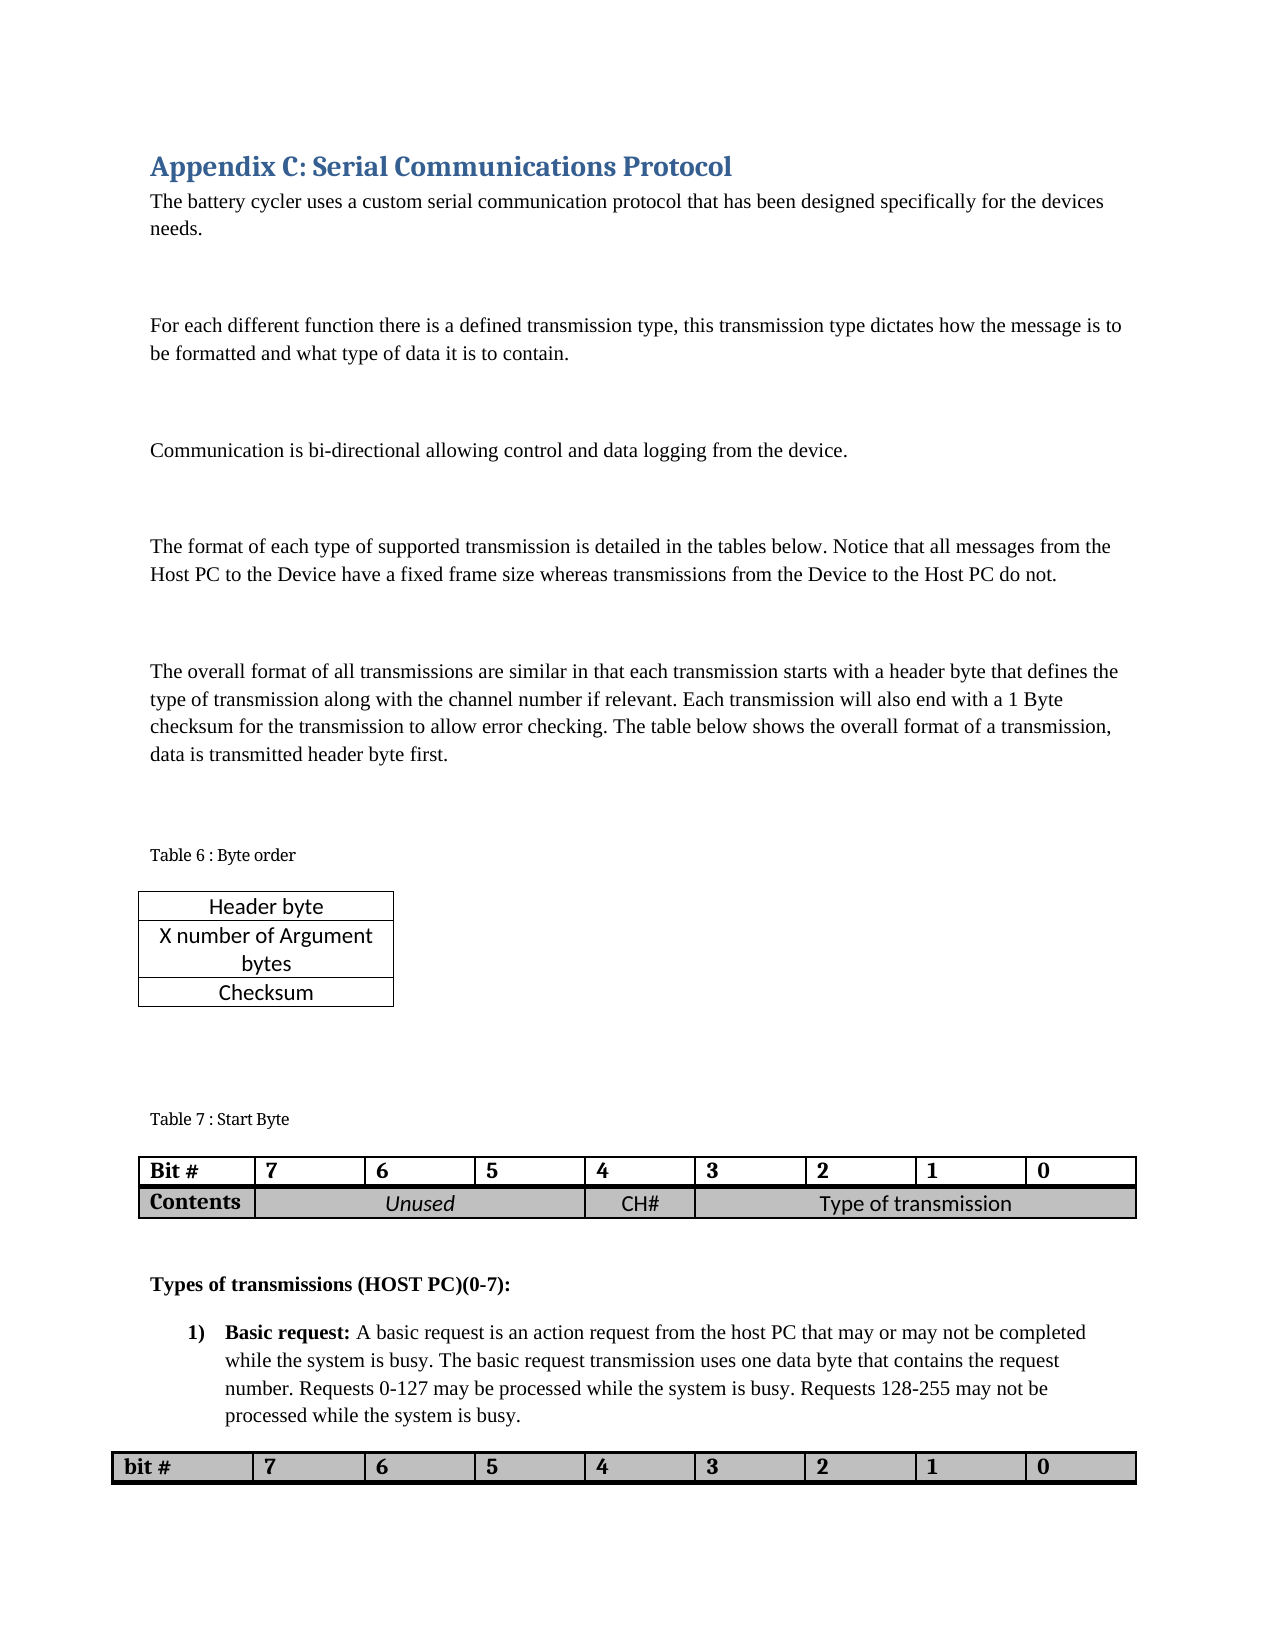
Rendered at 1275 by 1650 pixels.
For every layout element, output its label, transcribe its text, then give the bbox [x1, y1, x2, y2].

subtitle Appendix C: Serial Communications Protocol [150, 150, 1125, 183]
table_header Header byte [139, 892, 393, 920]
text The format of each type of supported transmission is detailed in the tables below. Notice that all messages from the Host PC to the Device have a fixed frame size whereas transmissions from the Device to the Host PC do not. [150, 534, 1125, 586]
text For each different function there is a defined transmission type, this transmission type dictates how the message is to be formatted and what type of data it is to contain. [150, 313, 1125, 365]
table_header 4 [586, 1454, 694, 1480]
text Types of transmissions (HOST PC)(0-7): [150, 1272, 1125, 1296]
table_header 7 [254, 1454, 364, 1480]
table_header 2 [807, 1158, 915, 1184]
table_header 1 [917, 1454, 1025, 1480]
text The overall format of all transmissions are similar in that each transmission starts with a header byte that defines the type of transmission along with the channel number if relevant. Each transmission will also end with a 1 Byte checksum for the transmission to allow error checking. The table below shows the overall format of a transmission, data is transmitted header byte first. [150, 659, 1125, 766]
table_header 5 [476, 1158, 584, 1184]
table_cell Unused [256, 1189, 584, 1217]
table_header 7 [256, 1158, 364, 1184]
table_header 3 [696, 1158, 805, 1184]
table_cell Checksum [139, 978, 393, 1006]
table_header Bit # [140, 1158, 254, 1184]
table_header 4 [586, 1158, 694, 1184]
text Communication is bi-directional allowing control and data logging from the device. [150, 437, 1125, 462]
table_cell CH# [586, 1189, 694, 1217]
table_header 5 [476, 1454, 584, 1480]
table_header 3 [696, 1454, 804, 1480]
table_header 6 [366, 1158, 474, 1184]
table_cell Contents [140, 1189, 254, 1217]
table_cell X number of Argument bytes [139, 921, 393, 977]
table_header 1 [917, 1158, 1025, 1184]
table_header 2 [806, 1454, 915, 1480]
table_header 0 [1027, 1454, 1135, 1480]
text The battery cycler uses a custom serial communication protocol that has been designed specifically for the devices needs. [150, 188, 1125, 240]
table_header 6 [366, 1454, 474, 1480]
table_header 0 [1027, 1158, 1135, 1184]
list Basic request: A basic request is an action request from the host PC that may or may not be completed while the system is busy. The basic request transmission uses one data byte that contains the request number. Requests 0-127 may be processed while the system is busy. Requests 128-255 may not be processed while the system is busy. [187, 1320, 1125, 1427]
table_header bit # [114, 1454, 252, 1480]
table_cell Type of transmission [696, 1189, 1135, 1217]
